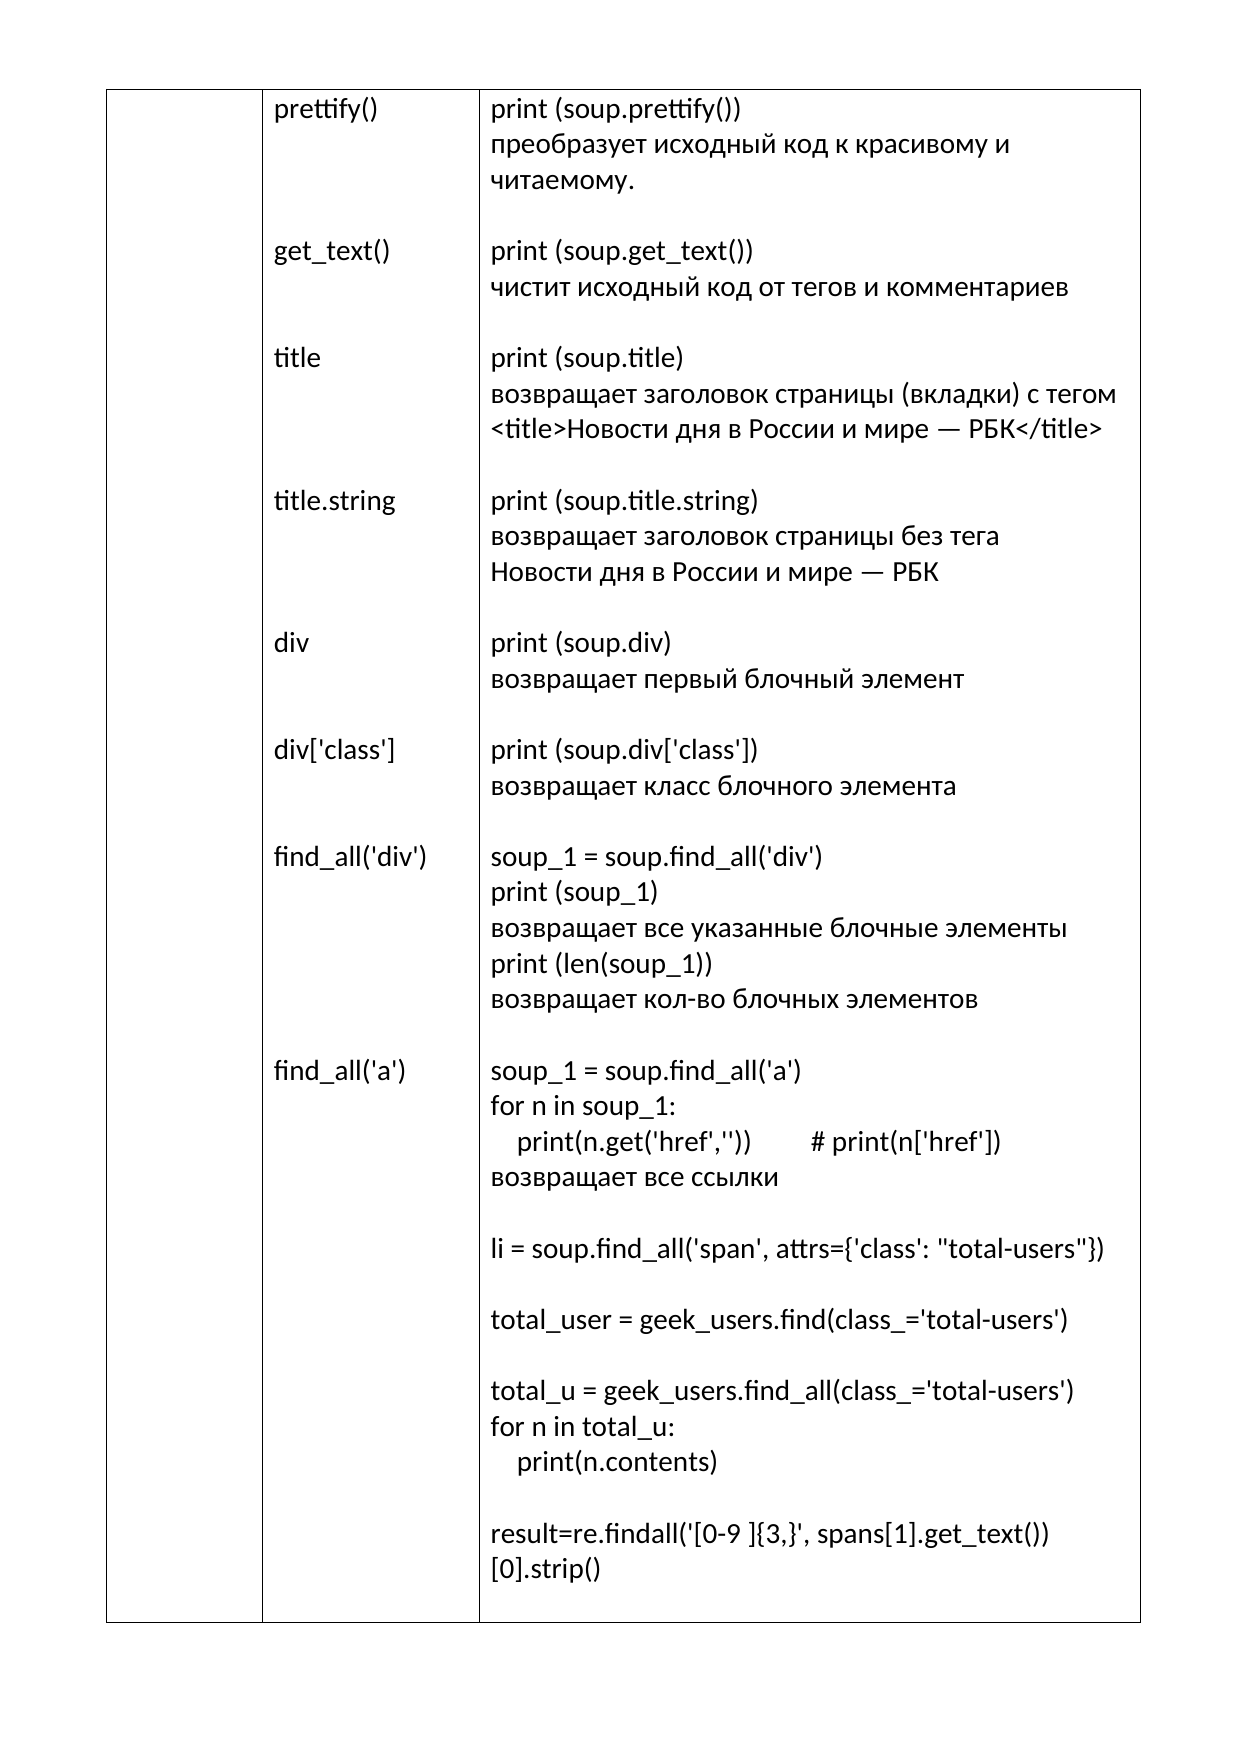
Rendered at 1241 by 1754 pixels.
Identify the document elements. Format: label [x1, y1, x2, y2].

table_cell [480, 90, 1140, 1622]
table_cell [263, 90, 479, 1622]
